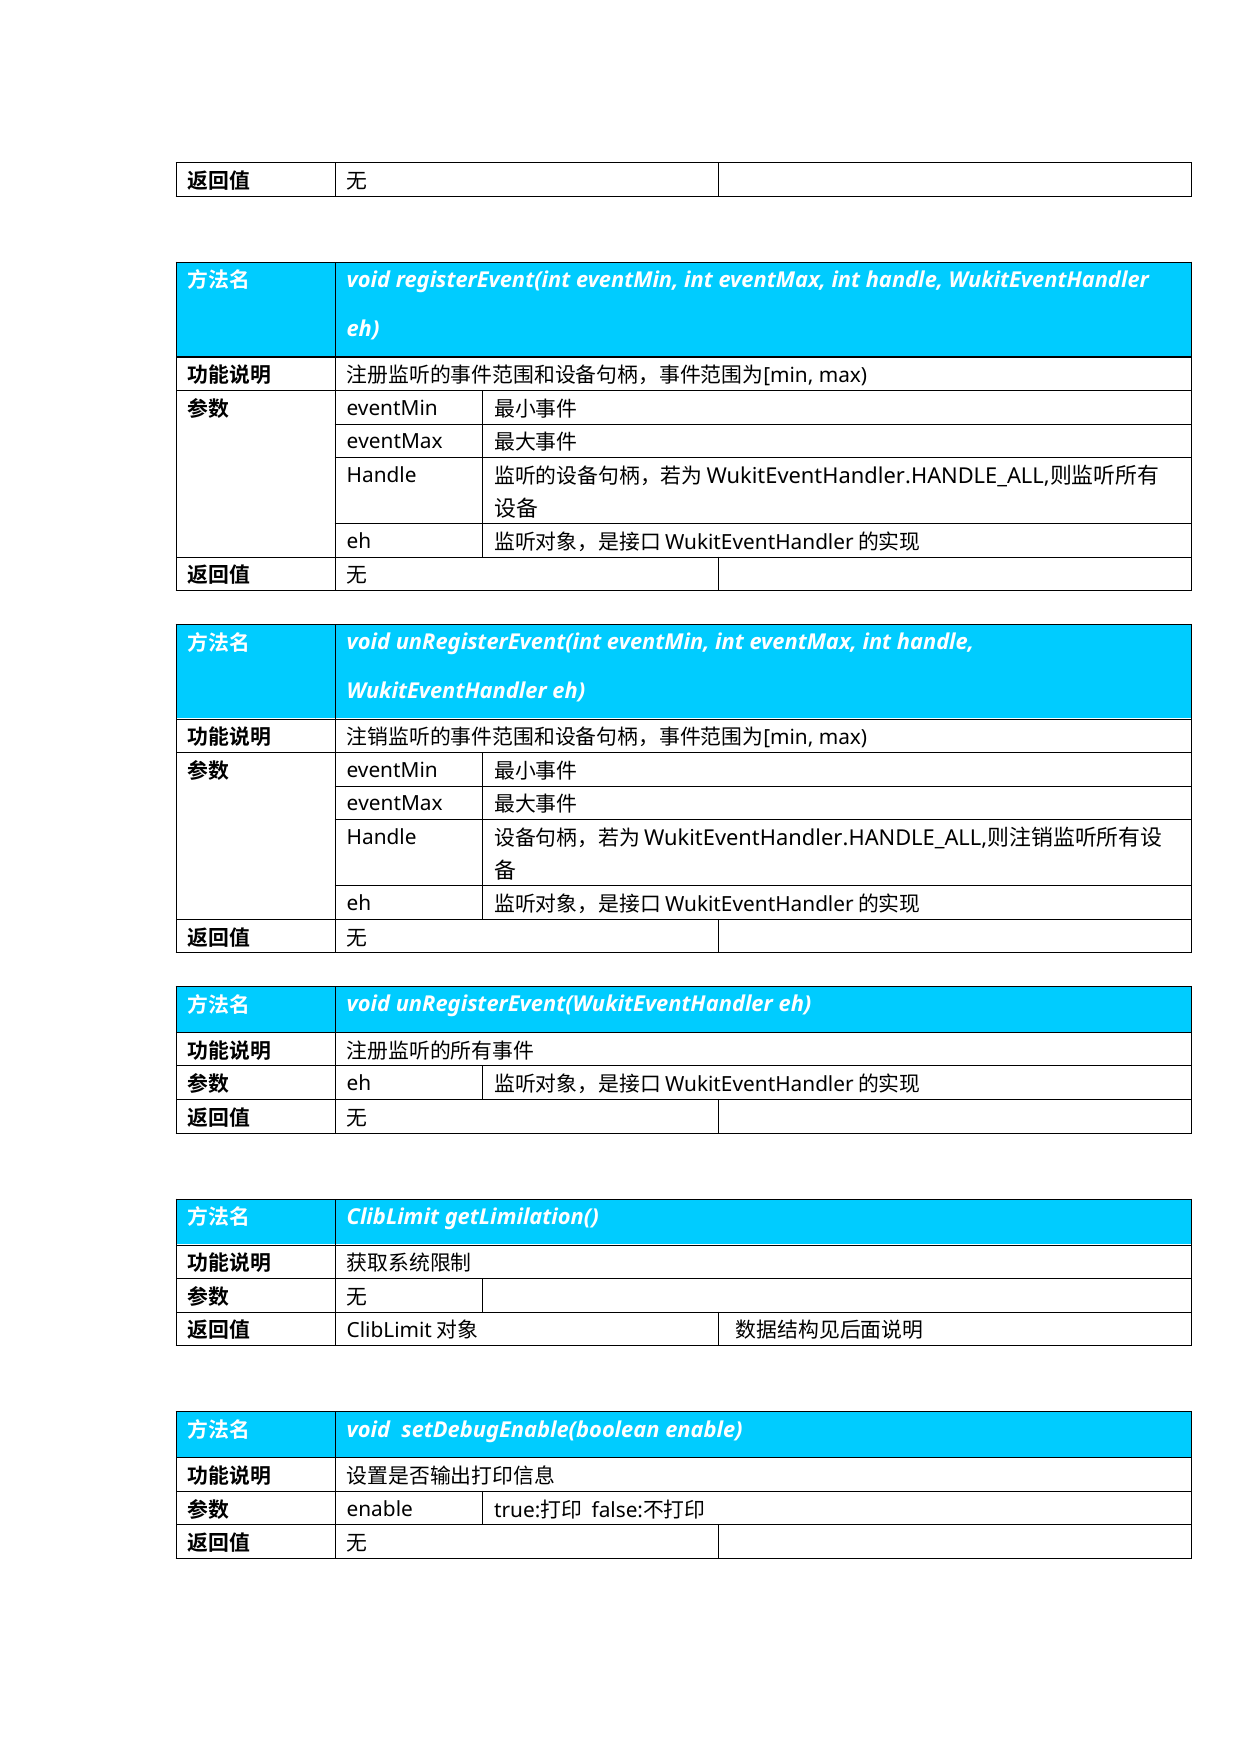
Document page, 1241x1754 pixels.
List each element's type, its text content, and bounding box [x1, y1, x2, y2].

table_cell 无 [336, 1279, 482, 1312]
table_cell 注册监听的所有事件 [336, 1033, 1191, 1065]
table_cell 监听的设备句柄，若为WukitEventHandler.HANDLE_ALL,则监听所有设备 [483, 458, 1191, 523]
table_cell eventMin [336, 391, 482, 423]
table_cell enable [336, 1492, 482, 1524]
table_cell 设备句柄，若为WukitEventHandler.HANDLE_ALL,则注销监听所有设备 [483, 820, 1191, 885]
table_cell 功能说明 [177, 1033, 335, 1065]
table_cell 最小事件 [483, 753, 1191, 786]
table_cell 功能说明 [177, 720, 335, 752]
table_cell 监听对象，是接口WukitEventHandler的实现 [483, 1066, 1191, 1099]
table_cell [719, 558, 1191, 590]
table_header void unRegisterEvent(WukitEventHandler eh) [336, 987, 1191, 1032]
table_cell 最小事件 [483, 391, 1191, 423]
table_header 方法名 [177, 625, 335, 718]
table_cell eventMax [336, 787, 482, 819]
table_cell [719, 1525, 1191, 1558]
table_cell [719, 920, 1191, 952]
table_cell 最大事件 [483, 787, 1191, 819]
table_cell 参数 [177, 1492, 335, 1524]
table_cell 监听对象，是接口WukitEventHandler的实现 [483, 524, 1191, 557]
table_cell 功能说明 [177, 1246, 335, 1278]
table_header void registerEvent(int eventMin, int eventMax, int handle, WukitEventHandler eh) [336, 263, 1191, 356]
table_cell 返回值 [177, 1525, 335, 1558]
table_cell 数据结构见后面说明 [719, 1313, 1191, 1345]
table_cell 无 [336, 920, 718, 952]
table_cell 注销监听的事件范围和设备句柄，事件范围为[min, max) [336, 720, 1191, 752]
table_cell eh [336, 524, 482, 557]
table_cell 注册监听的事件范围和设备句柄，事件范围为[min, max) [336, 358, 1191, 390]
table_cell 参数 [177, 391, 335, 557]
table_header 方法名 [177, 987, 335, 1032]
table_cell 返回值 [177, 920, 335, 952]
table_header void unRegisterEvent(int eventMin, int eventMax, int handle, WukitEventHandler eh) [336, 625, 1191, 718]
table_cell ClibLimit对象 [336, 1313, 718, 1345]
table_header void setDebugEnable(boolean enable) [336, 1412, 1191, 1457]
table_cell 返回值 [177, 558, 335, 590]
table_header 方法名 [177, 1412, 335, 1457]
table_cell 功能说明 [177, 358, 335, 390]
table_cell 参数 [177, 753, 335, 919]
table_cell 设置是否输出打印信息 [336, 1458, 1191, 1491]
table_cell 功能说明 [177, 1458, 335, 1491]
table_cell 无 [336, 1100, 718, 1132]
table_cell eventMax [336, 425, 482, 457]
table_cell Handle [336, 820, 482, 885]
table_cell 无 [336, 163, 718, 196]
table_cell eventMin [336, 753, 482, 786]
table_cell 返回值 [177, 1100, 335, 1132]
table_cell eh [336, 1066, 482, 1099]
table_header ClibLimit getLimilation() [336, 1200, 1191, 1244]
table_cell 监听对象，是接口WukitEventHandler的实现 [483, 886, 1191, 919]
table_cell 返回值 [177, 163, 335, 196]
table_cell true:打印 false:不打印 [483, 1492, 1191, 1524]
table_header 方法名 [177, 263, 335, 356]
table_cell 参数 [177, 1066, 335, 1099]
table_cell 获取系统限制 [336, 1246, 1191, 1278]
table_cell [719, 1100, 1191, 1132]
table_cell 最大事件 [483, 425, 1191, 457]
table_cell 无 [336, 1525, 718, 1558]
table_cell [719, 163, 1191, 196]
table_cell [483, 1279, 1191, 1312]
table_cell Handle [336, 458, 482, 523]
table_cell 参数 [177, 1279, 335, 1312]
table_cell 无 [336, 558, 718, 590]
table_header 方法名 [177, 1200, 335, 1244]
table_cell 返回值 [177, 1313, 335, 1345]
table_cell eh [336, 886, 482, 919]
